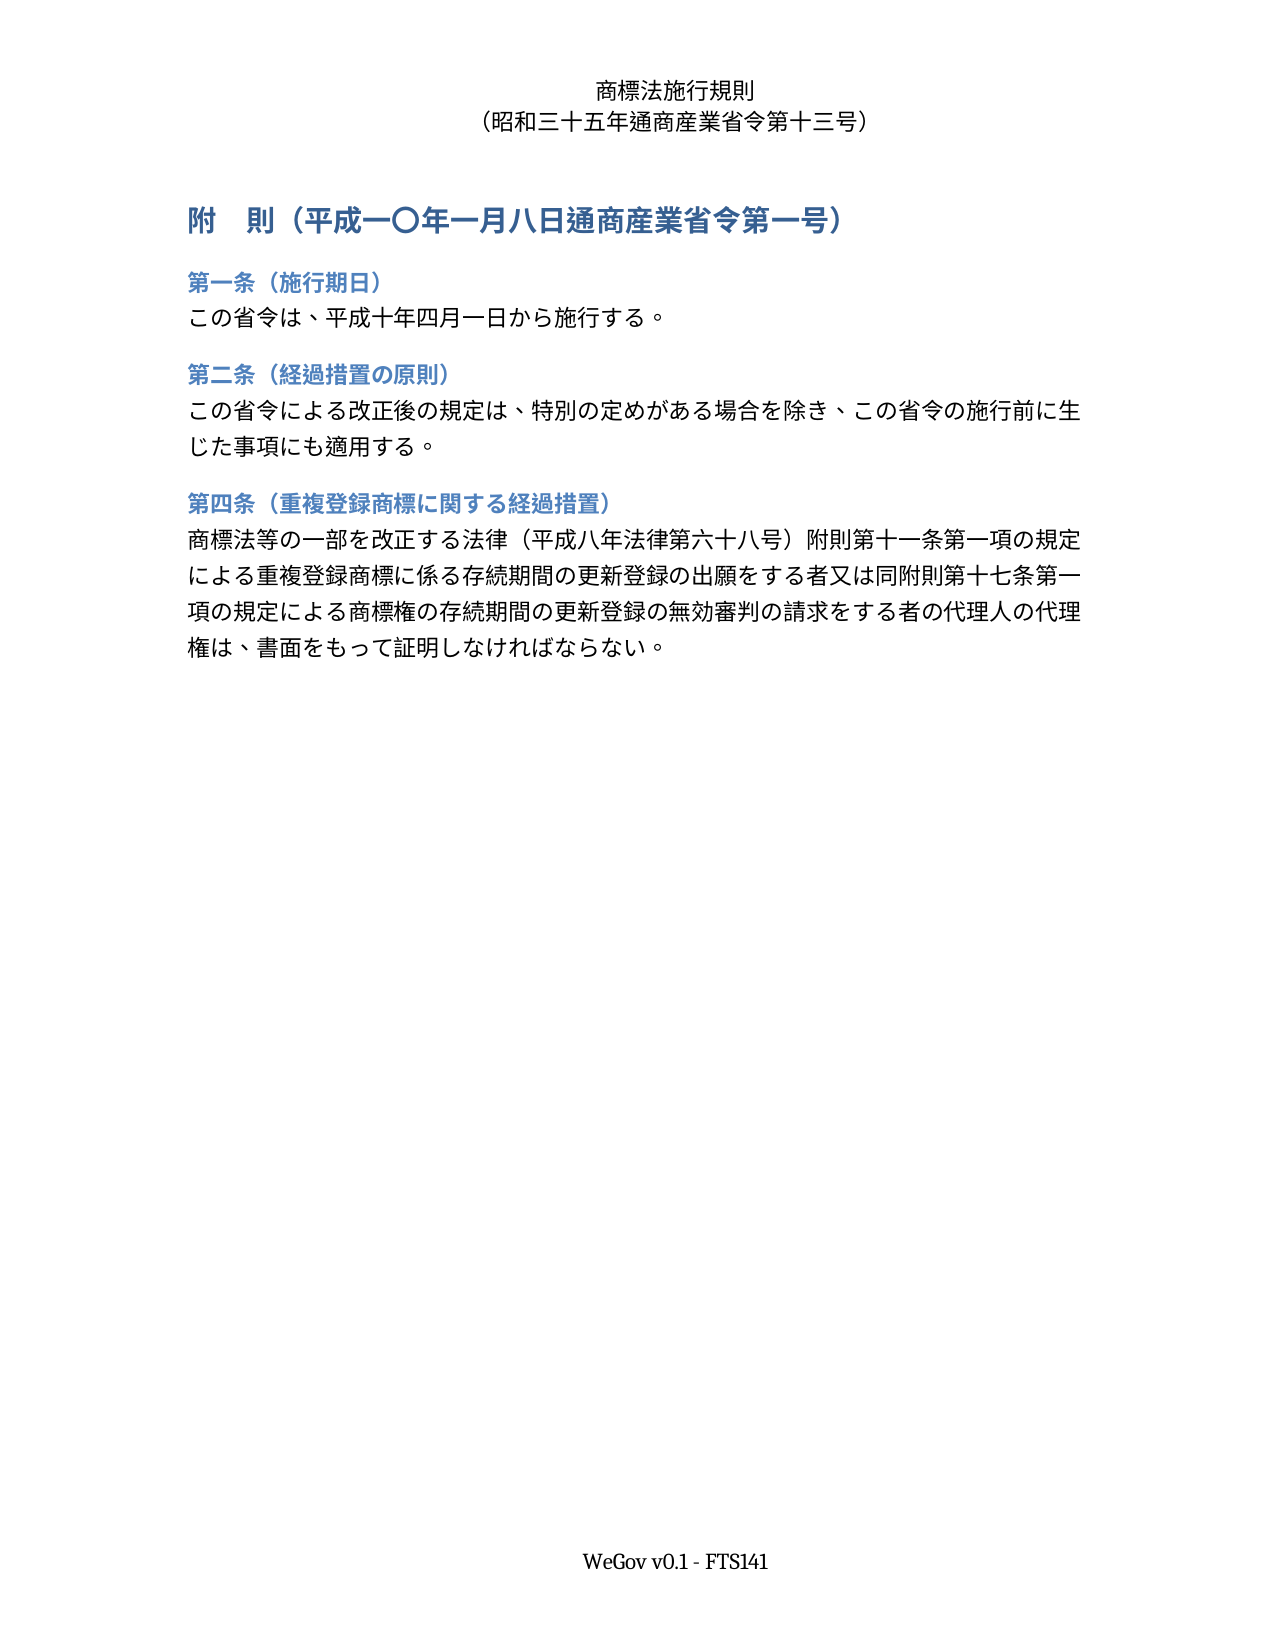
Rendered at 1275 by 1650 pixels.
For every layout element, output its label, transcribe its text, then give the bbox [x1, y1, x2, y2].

subtitle 附 則（平成一〇年一月八日通商産業省令第一号） [187, 200, 1087, 240]
subtitle 第四条（重複登録商標に関する経過措置） [187, 488, 1087, 519]
subtitle 第二条（経過措置の原則） [187, 359, 1087, 390]
text この省令による改正後の規定は、特別の定めがある場合を除き、この省令の施行前に生じた事項にも適用する。 [187, 395, 1087, 462]
text 商標法等の一部を改正する法律（平成八年法律第六十八号）附則第十一条第一項の規定による重複登録商標に係る存続期間の更新登録の出願をする者又は同附則第十七条第一項の規定による商標権の存続期間の更新登録の無効審判の請求をする者の代理人の代理権は、書面をもって証明しなければならない。 [187, 524, 1087, 663]
subtitle 第一条（施行期日） [187, 266, 1087, 298]
text この省令は、平成十年四月一日から施行する。 [187, 302, 1087, 334]
